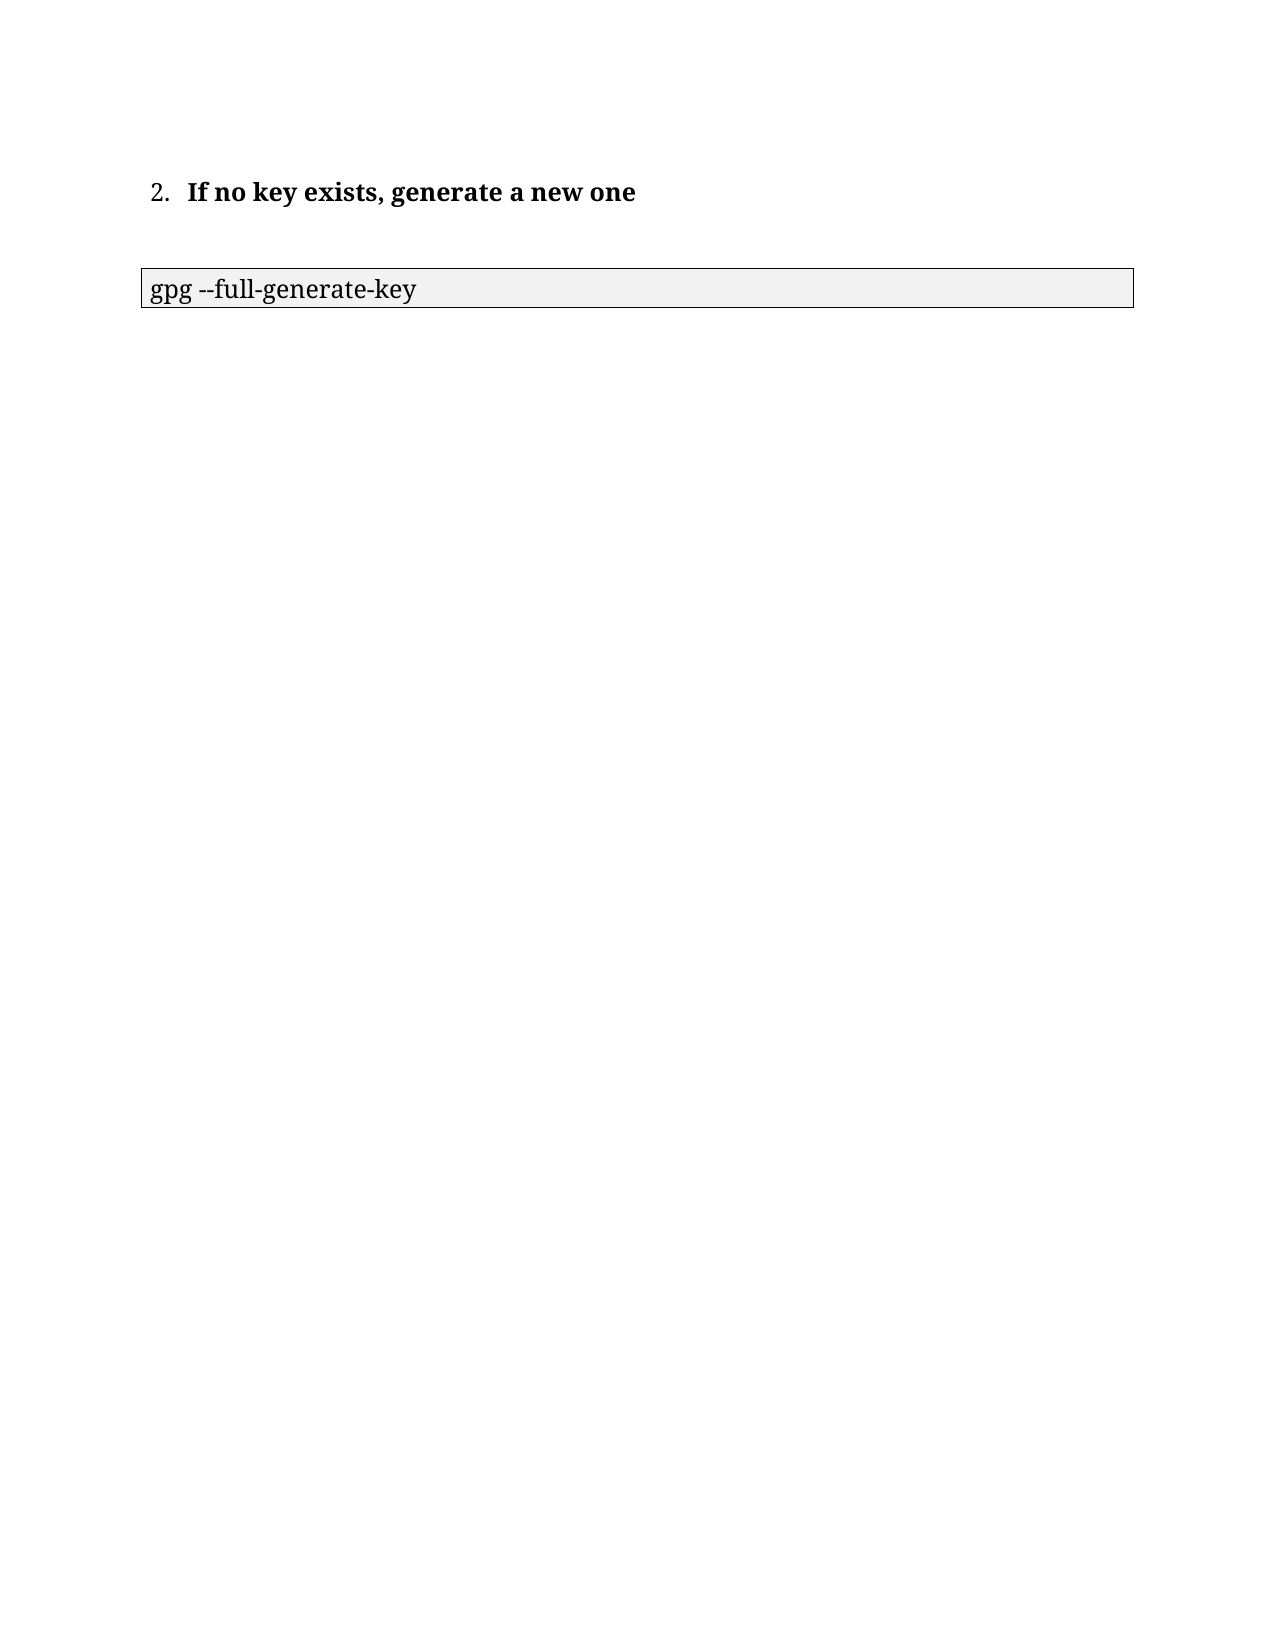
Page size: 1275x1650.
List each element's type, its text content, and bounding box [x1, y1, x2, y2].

list If no key exists, generate a new one [150, 175, 1125, 209]
text gpg --full-generate-key [142, 269, 1133, 307]
